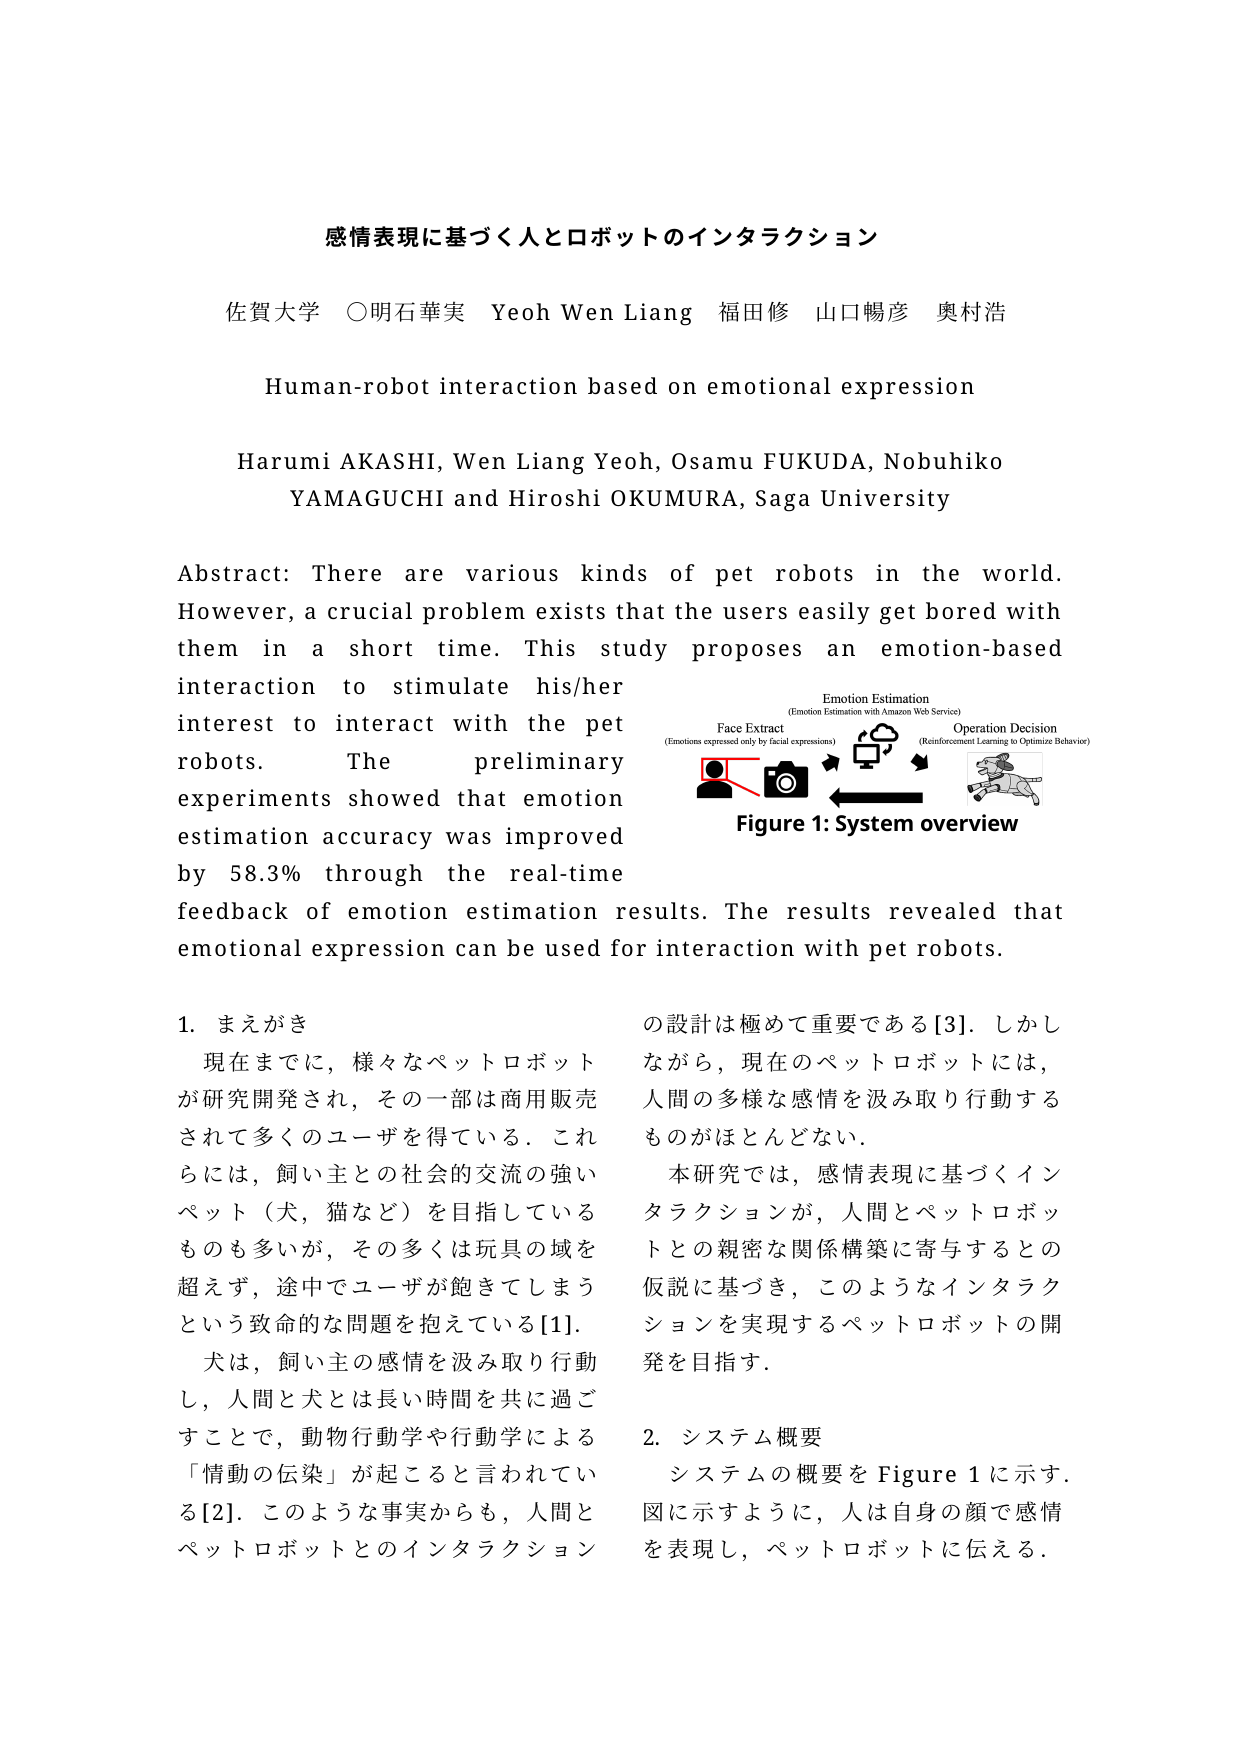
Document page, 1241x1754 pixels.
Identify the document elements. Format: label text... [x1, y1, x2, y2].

text Human-robot interaction based on emotional expression [177, 367, 1063, 404]
text Harumi AKASHI, Wen Liang Yeoh, Osamu FUKUDA, Nobuhiko YAMAGUCHI and Hiroshi OKUMURA, Saga University [177, 442, 1063, 517]
list まえがき [177, 1004, 598, 1042]
picture [658, 685, 1097, 809]
text 犬は，飼い主の感情を汲み取り行動し，人間と犬とは長い時間を共に過ごすことで，動物行動学や行動学による「情動の伝染」が起こると言われている[2]．このような事実からも，人間とペットロボットとのインタラクションの設計は極めて重要である[3]．しかしながら，現在のペットロボットには，人間の多様な感情を汲み取り行動するものがほとんどない． [642, 1004, 1063, 1154]
text 現在までに，様々なペットロボットが研究開発され，その一部は商用販売されて多くのユーザを得ている．これらには，飼い主との社会的交流の強いペット（犬，猫など）を目指しているものも多いが，その多くは玩具の域を超えず，途中でユーザが飽きてしまうという致命的な問題を抱えている[1]． [177, 1042, 598, 1342]
list システム概要 [642, 1417, 1063, 1454]
text 本研究では，感情表現に基づくインタラクションが，人間とペットロボットとの親密な関係構築に寄与するとの仮説に基づき，このようなインタラクションを実現するペットロボットの開発を目指す． [642, 1154, 1063, 1379]
text 感情表現に基づく人とロボットのインタラクション [177, 217, 1063, 254]
text Abstract: There are various kinds of pet robots in the world. However, a crucial problem exists that the users easily get bored with them in a short time. This study proposes an emotion-based interaction to stimulate his/her interest to interact with the pet robots. The preliminary experiments showed that emotion estimation accuracy was improved by 58.3% through the real-time feedback of emotion estimation results. The results revealed that emotional expression can be used for interaction with pet robots. [177, 554, 1063, 967]
text 佐賀大学 ○明石華実 Yeoh Wen Liang 福田修 山口暢彦 奧村浩 [177, 292, 1063, 329]
text システムの概要をFigure 1に示す．図に示すように，人は自身の顔で感情を表現し，ペットロボットに伝える．ロボットは，カメラで計測した人の表情から感情を推定し，推定結果に応じた行動をする．その行動に呼応して,人がまた感情を表出するというループにより，お互いの親密な関係を構築するのが狙いである． [642, 1454, 1063, 1567]
text 犬は，飼い主の感情を汲み取り行動し，人間と犬とは長い時間を共に過ごすことで，動物行動学や行動学による「情動の伝染」が起こると言われている[2]．このような事実からも，人間とペットロボットとのインタラクションの設計は極めて重要である[3]．しかしながら，現在のペットロボットには，人間の多様な感情を汲み取り行動するものがほとんどない． [177, 1342, 598, 1567]
